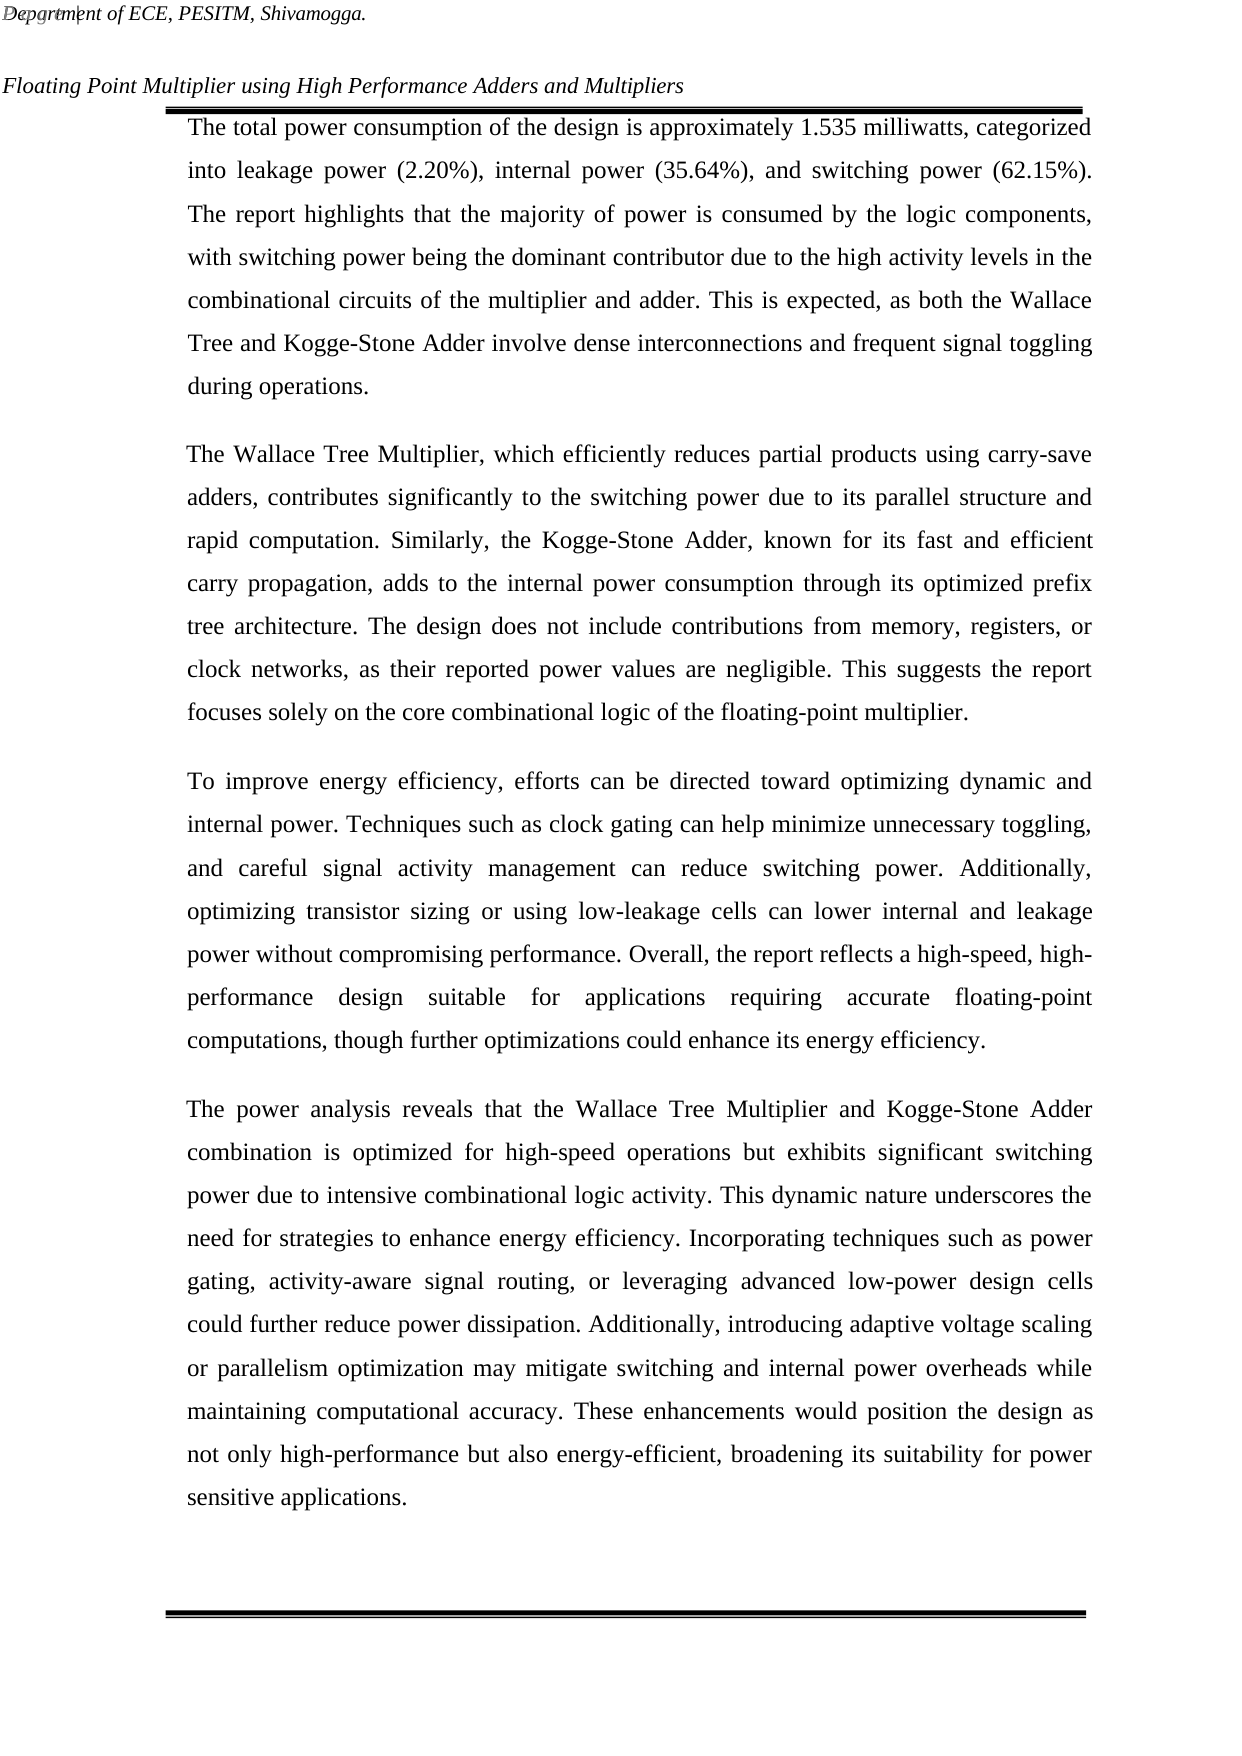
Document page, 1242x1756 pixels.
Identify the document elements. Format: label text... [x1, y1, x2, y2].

text To improve energy efficiency, efforts can be directed toward optimizing dynamic and internal power. Techniques such as clock gating can help minimize unnecessary toggling, and careful signal activity management can reduce switching power. Additionally, optimizing transistor sizing or using low-leakage cells can lower internal and leakage power without compromising performance. Overall, the report reflects a high-speed, high- performance design suitable for applications requiring accurate floating-point computations, though further optimizations could enhance its energy efficiency. [187, 766, 1093, 1054]
text The Wallace Tree Multiplier, which efficiently reduces partial products using carry-save adders, contributes significantly to the switching power due to its parallel structure and rapid computation. Similarly, the Kogge-Stone Adder, known for its fast and efficient carry propagation, adds to the internal power consumption through its optimized prefix tree architecture. The design does not include contributions from memory, registers, or clock networks, as their reported power values are negligible. This suggests the report focuses solely on the core combinational logic of the floating-point multiplier. [186, 439, 1093, 726]
text The total power consumption of the design is approximately 1.535 milliwatts, categorized into leakage power (2.20%), internal power (35.64%), and switching power (62.15%). The report highlights that the majority of power is consumed by the logic components, with switching power being the dominant contributor due to the high activity levels in the combinational circuits of the multiplier and adder. This is expected, as both the Wallace Tree and Kogge-Stone Adder involve dense interconnections and frequent signal toggling during operations. [187, 112, 1093, 400]
text The power analysis reveals that the Wallace Tree Multiplier and Kogge-Stone Adder combination is optimized for high-speed operations but exhibits significant switching power due to intensive combinational logic activity. This dynamic nature underscores the need for strategies to enhance energy efficiency. Incorporating techniques such as power gating, activity-aware signal routing, or leveraging advanced low-power design cells could further reduce power dissipation. Additionally, introducing adaptive voltage scaling or parallelism optimization may mitigate switching and internal power overheads while maintaining computational accuracy. These enhancements would position the design as not only high-performance but also energy-efficient, broadening its suitability for power sensitive applications. [186, 1094, 1093, 1511]
